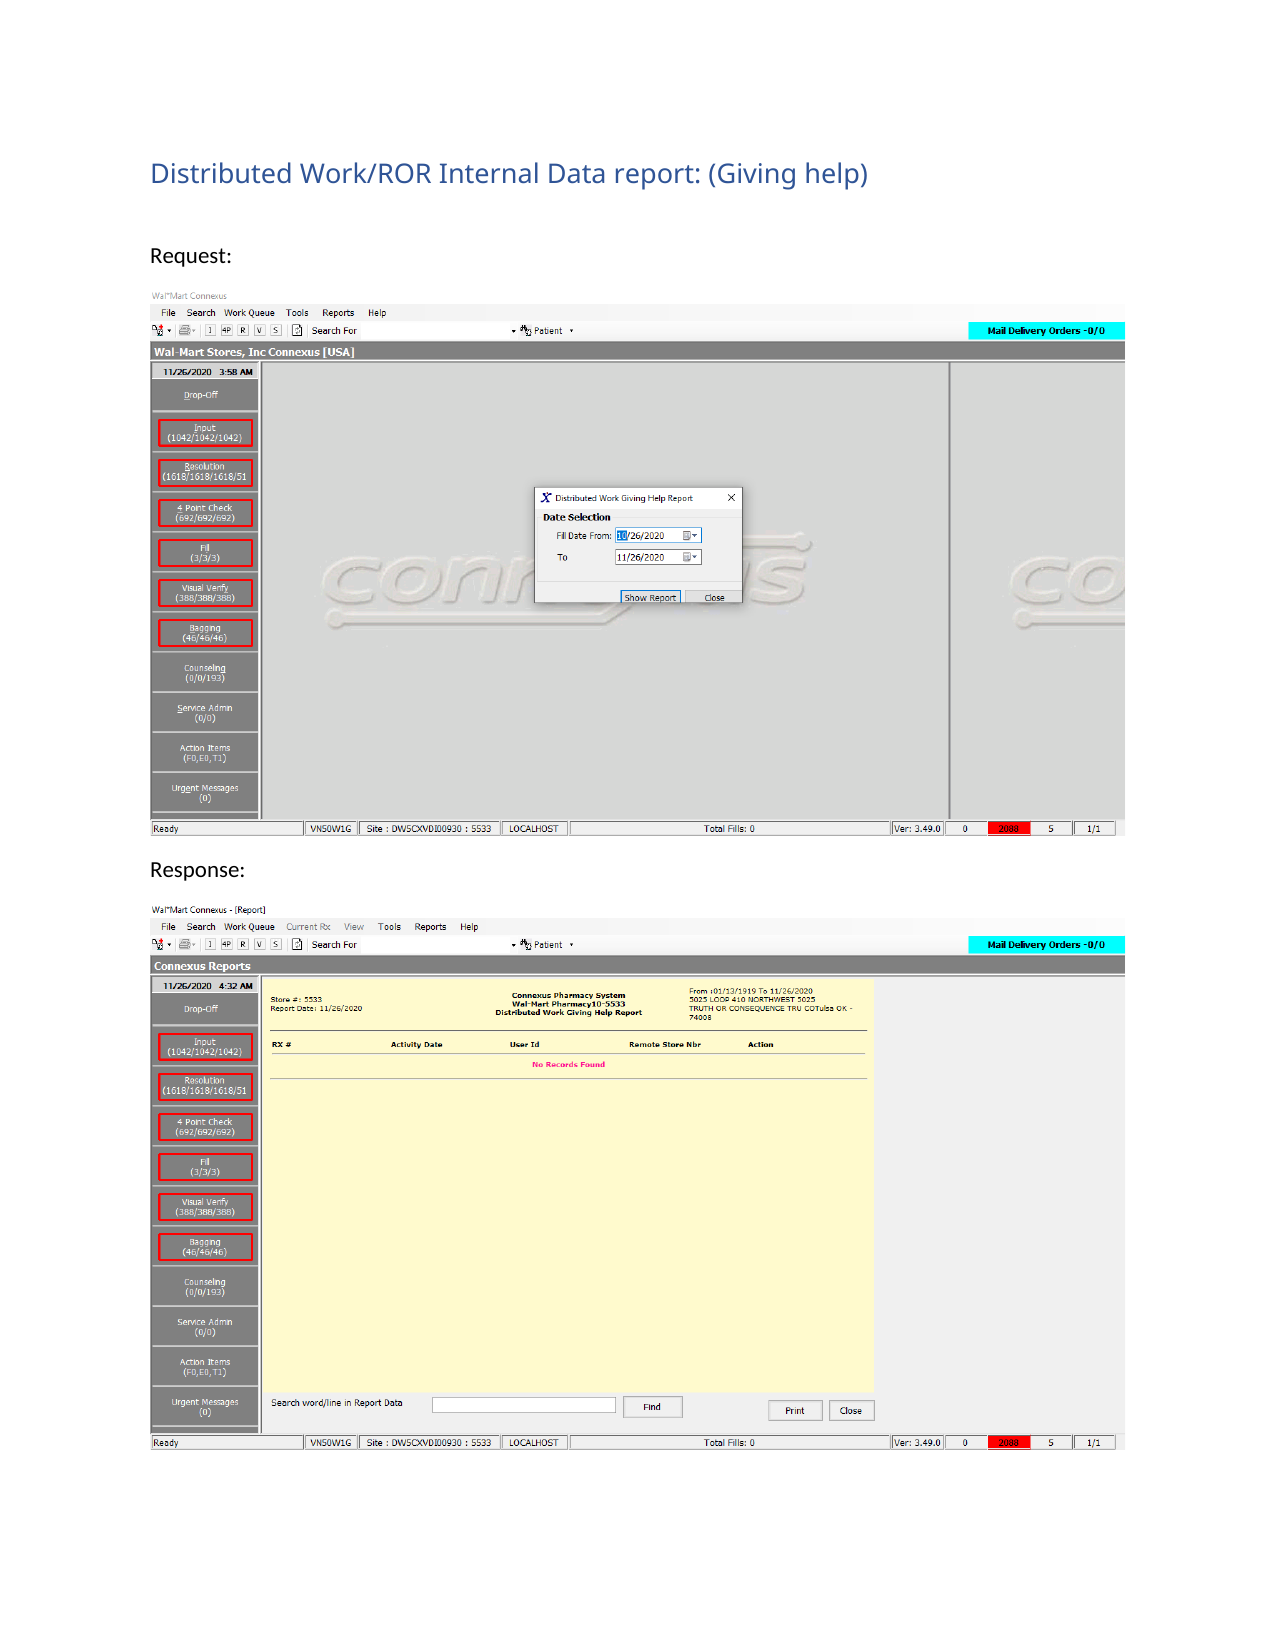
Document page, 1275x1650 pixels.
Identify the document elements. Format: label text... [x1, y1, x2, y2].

picture [150, 287, 1125, 836]
text Response: [150, 855, 1125, 883]
picture [150, 901, 1125, 1450]
subtitle Distributed Work/ROR Internal Data report: (Giving help) [150, 154, 1125, 191]
text Request: [150, 241, 1125, 269]
